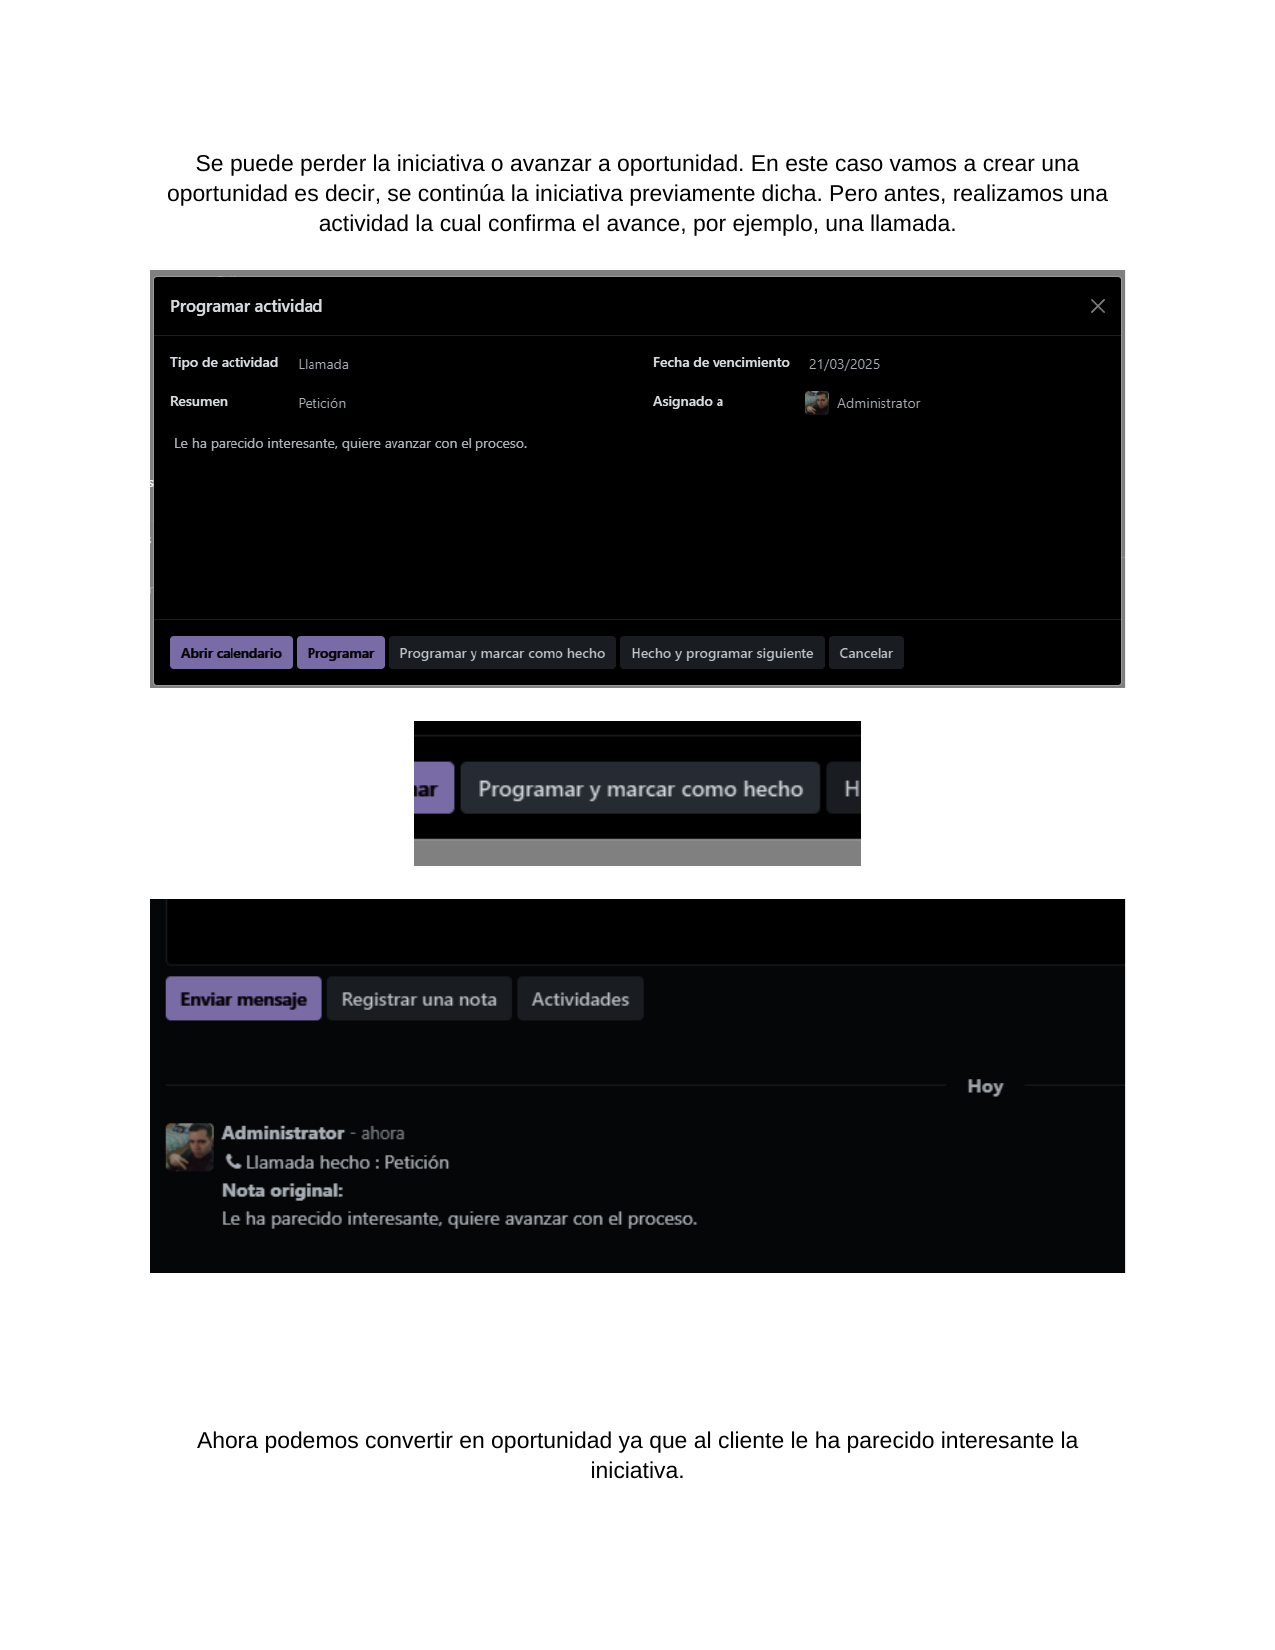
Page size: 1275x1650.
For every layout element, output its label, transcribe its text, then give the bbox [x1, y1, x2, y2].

text Ahora podemos convertir en oportunidad ya que al cliente le ha parecido interesante la iniciativa. [150, 1427, 1125, 1484]
picture [414, 721, 861, 866]
picture [150, 899, 1125, 1273]
picture [150, 270, 1125, 688]
text Se puede perder la iniciativa o avanzar a oportunidad. En este caso vamos a crear una oportunidad es decir, se continúa la iniciativa previamente dicha. Pero antes, realizamos una actividad la cual confirma el avance, por ejemplo, una llamada. [150, 150, 1125, 237]
